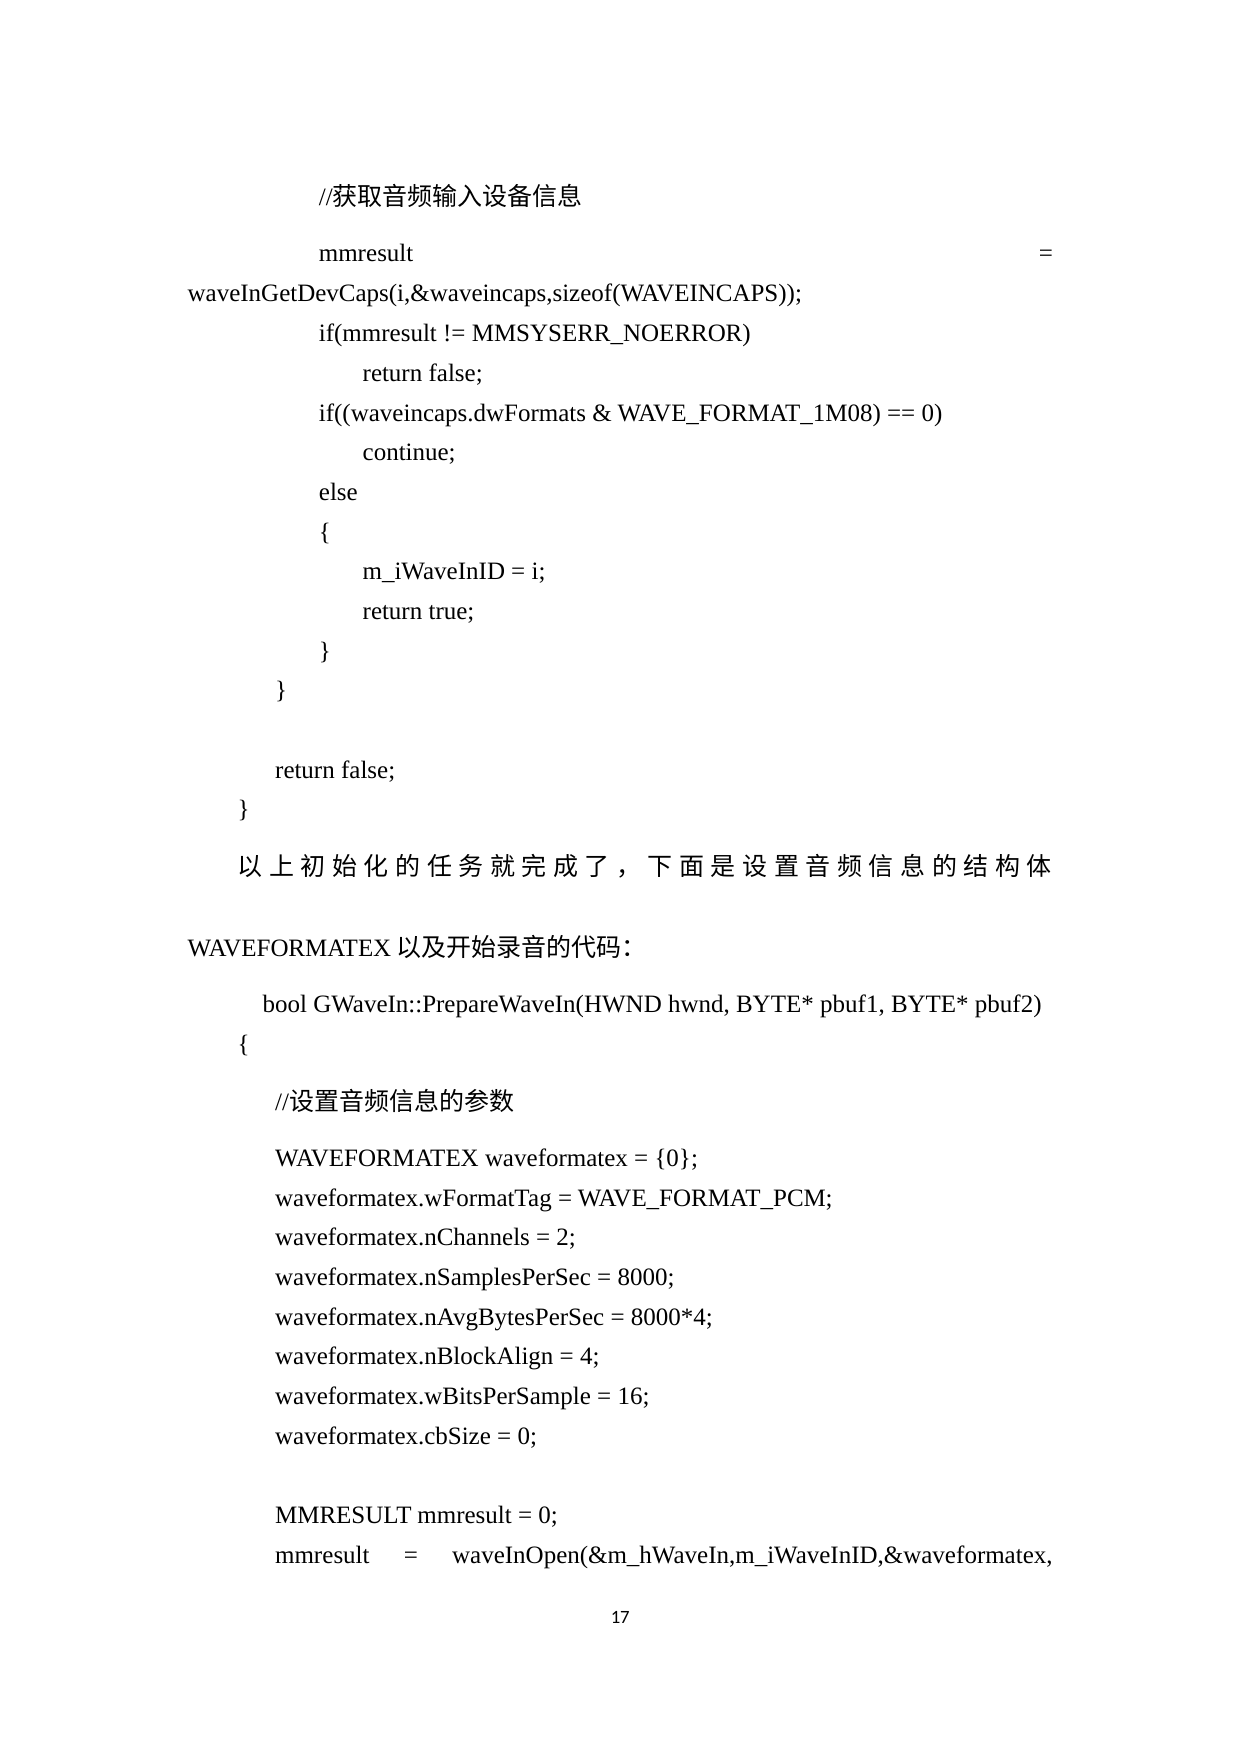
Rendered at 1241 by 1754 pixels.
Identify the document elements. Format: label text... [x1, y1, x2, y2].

text waveformatex.wFormatTag = WAVE_FORMAT_PCM; [187, 1181, 1053, 1213]
text { [187, 515, 1053, 547]
text //获取音频输入设备信息 [187, 162, 1053, 227]
text waveformatex.wBitsPerSample = 16; [187, 1379, 1053, 1412]
text else [187, 475, 1053, 508]
text //设置音频信息的参数 [187, 1067, 1053, 1132]
text waveformatex.cbSize = 0; [187, 1419, 1053, 1451]
text waveformatex.nSamplesPerSec = 8000; [187, 1260, 1053, 1293]
text } [187, 634, 1053, 666]
text 以上初始化的任务就完成了，下面是设置音频信息的结构体WAVEFORMATEX以及开始录音的代码： [187, 832, 1053, 978]
text waveformatex.nBlockAlign = 4; [187, 1339, 1053, 1372]
text mmresult = waveInGetDevCaps(i,&waveincaps,sizeof(WAVEINCAPS)); [187, 236, 1053, 309]
text continue; [187, 435, 1053, 468]
text mmresult = waveInOpen(&m_hWaveIn,m_iWaveInID,&waveformatex,(DWORD)hwnd,0,CALLBACK_WINDOW); [187, 1538, 1053, 1570]
text { [187, 1027, 1053, 1060]
text MMRESULT mmresult = 0; [187, 1498, 1053, 1531]
text return false; [187, 356, 1053, 388]
text if((waveincaps.dwFormats & WAVE_FORMAT_1M08) == 0) [187, 396, 1053, 428]
text bool GWaveIn::PrepareWaveIn(HWND hwnd, BYTE* pbuf1, BYTE* pbuf2) [187, 988, 1053, 1020]
text } [187, 673, 1053, 706]
text m_iWaveInID = i; [187, 554, 1053, 587]
text WAVEFORMATEX waveformatex = {0}; [187, 1141, 1053, 1173]
text } [187, 793, 1053, 825]
text if(mmresult != MMSYSERR_NOERROR) [187, 316, 1053, 349]
text waveformatex.nAvgBytesPerSec = 8000*4; [187, 1300, 1053, 1332]
text waveformatex.nChannels = 2; [187, 1220, 1053, 1253]
text return true; [187, 594, 1053, 627]
text return false; [187, 753, 1053, 785]
